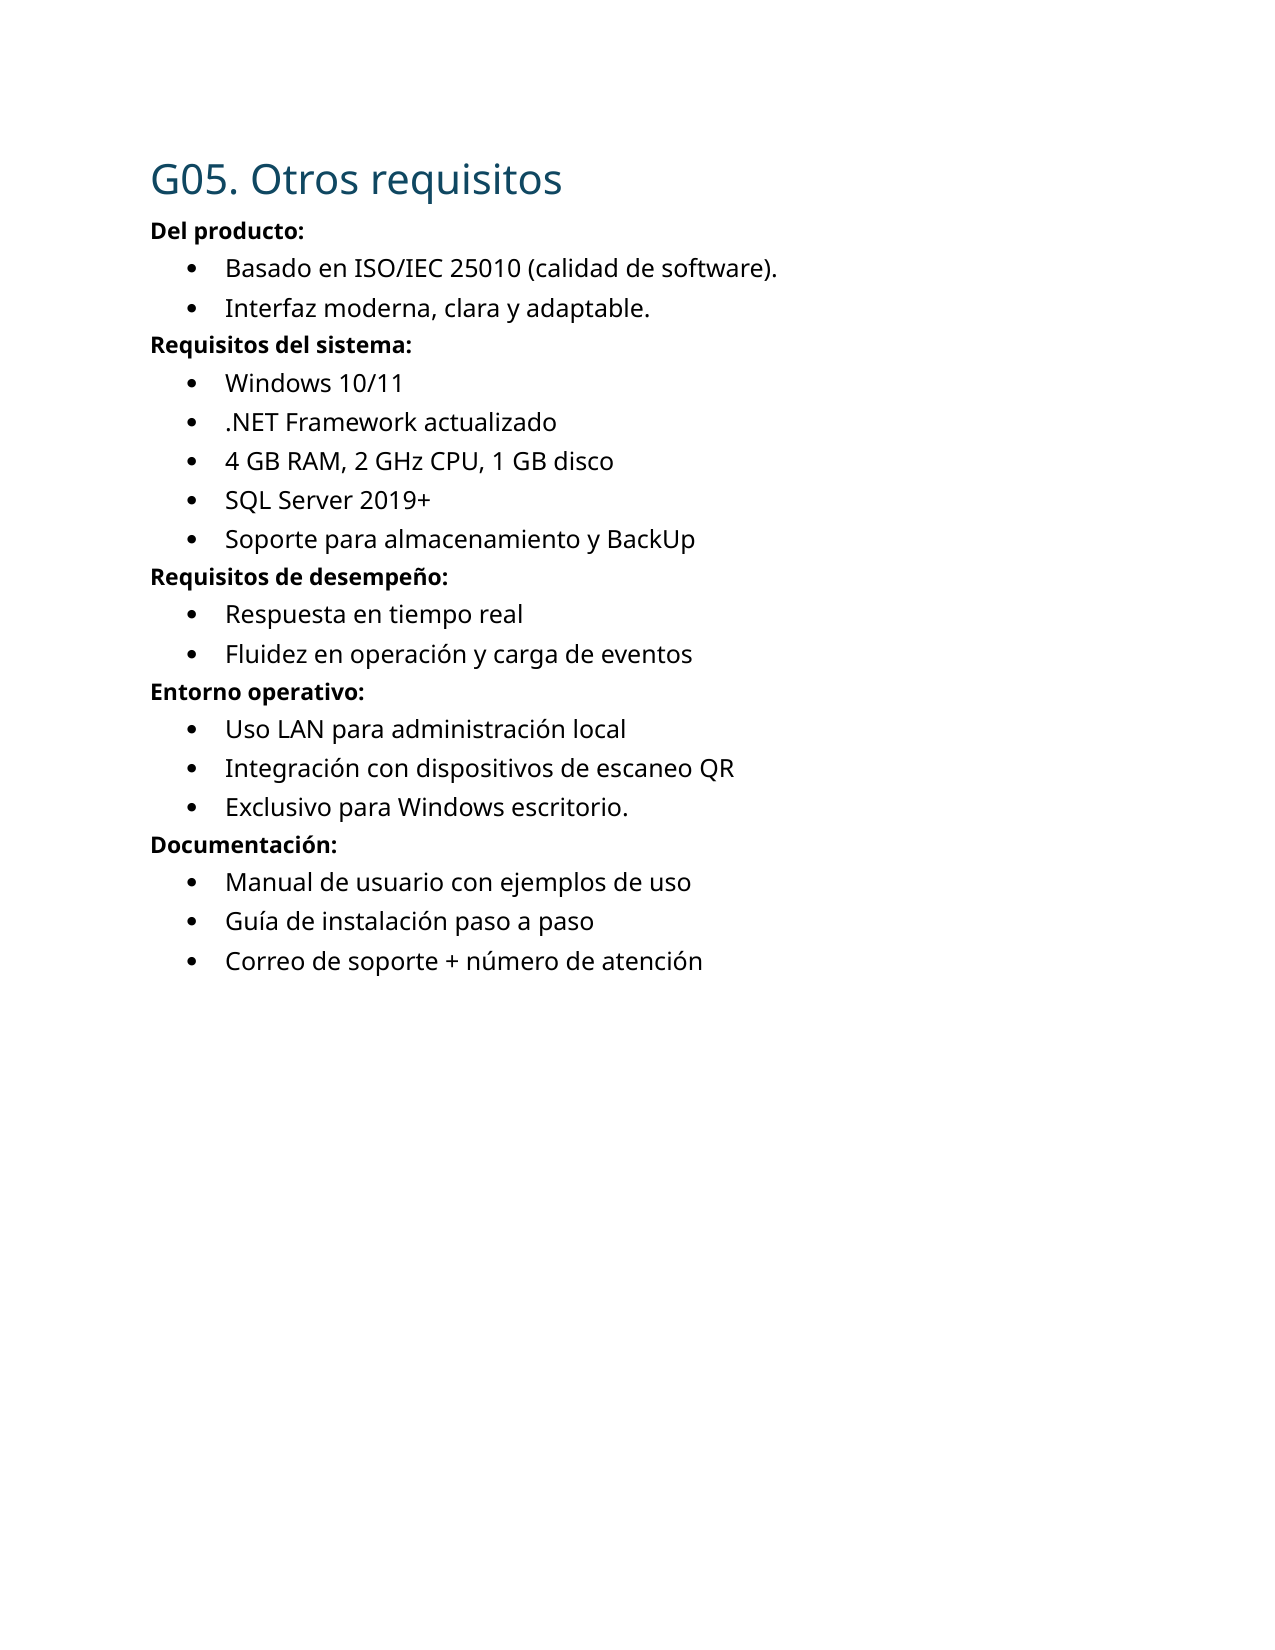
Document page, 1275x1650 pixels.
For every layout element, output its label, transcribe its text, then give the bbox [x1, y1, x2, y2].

list Fluidez en operación y carga de eventos [187, 636, 1125, 670]
subtitle G05. Otros requisitos [150, 150, 1125, 207]
list Basado en ISO/IEC 25010 (calidad de software). [187, 251, 1125, 285]
list Manual de usuario con ejemplos de uso [187, 865, 1125, 899]
list Uso LAN para administración local [187, 711, 1125, 746]
text Requisitos del sistema: [150, 329, 1125, 361]
text Requisitos de desempeño: [150, 561, 1125, 592]
list .NET Framework actualizado [187, 404, 1125, 439]
list Soporte para almacenamiento y BackUp [187, 522, 1125, 556]
list Correo de soporte + número de atención [187, 943, 1125, 1016]
text Entorno operativo: [150, 676, 1125, 707]
list Respuesta en tiempo real [187, 597, 1125, 631]
list Integración con dispositivos de escaneo QR [187, 751, 1125, 785]
text Documentación: [150, 829, 1125, 860]
list Exclusivo para Windows escritorio. [187, 790, 1125, 824]
list Windows 10/11 [187, 365, 1125, 399]
text Del producto: [150, 215, 1125, 246]
list Guía de instalación paso a paso [187, 904, 1125, 938]
list 4 GB RAM, 2 GHz CPU, 1 GB disco [187, 444, 1125, 478]
list SQL Server 2019+ [187, 483, 1125, 517]
list Interfaz moderna, clara y adaptable. [187, 290, 1125, 324]
